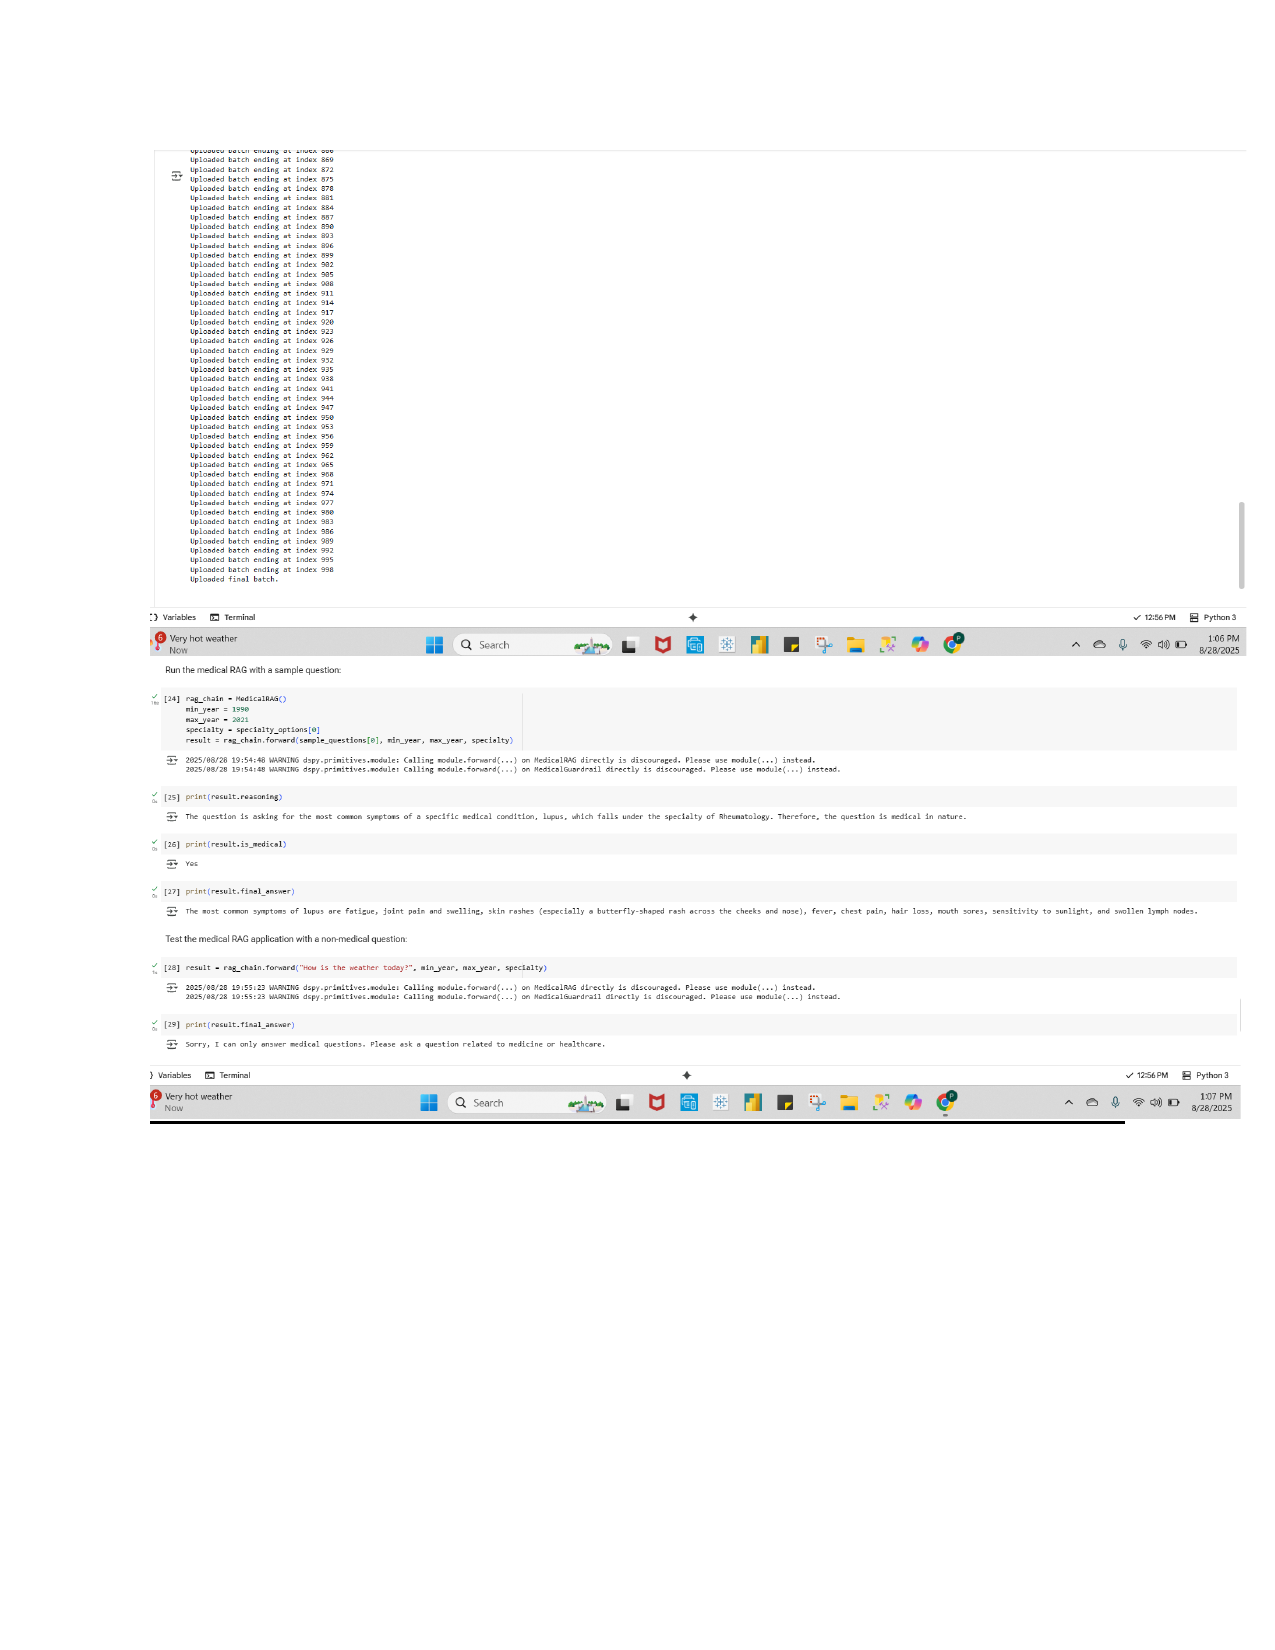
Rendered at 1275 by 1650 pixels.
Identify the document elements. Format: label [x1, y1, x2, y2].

picture [150, 660, 1241, 1119]
picture [150, 150, 1247, 656]
